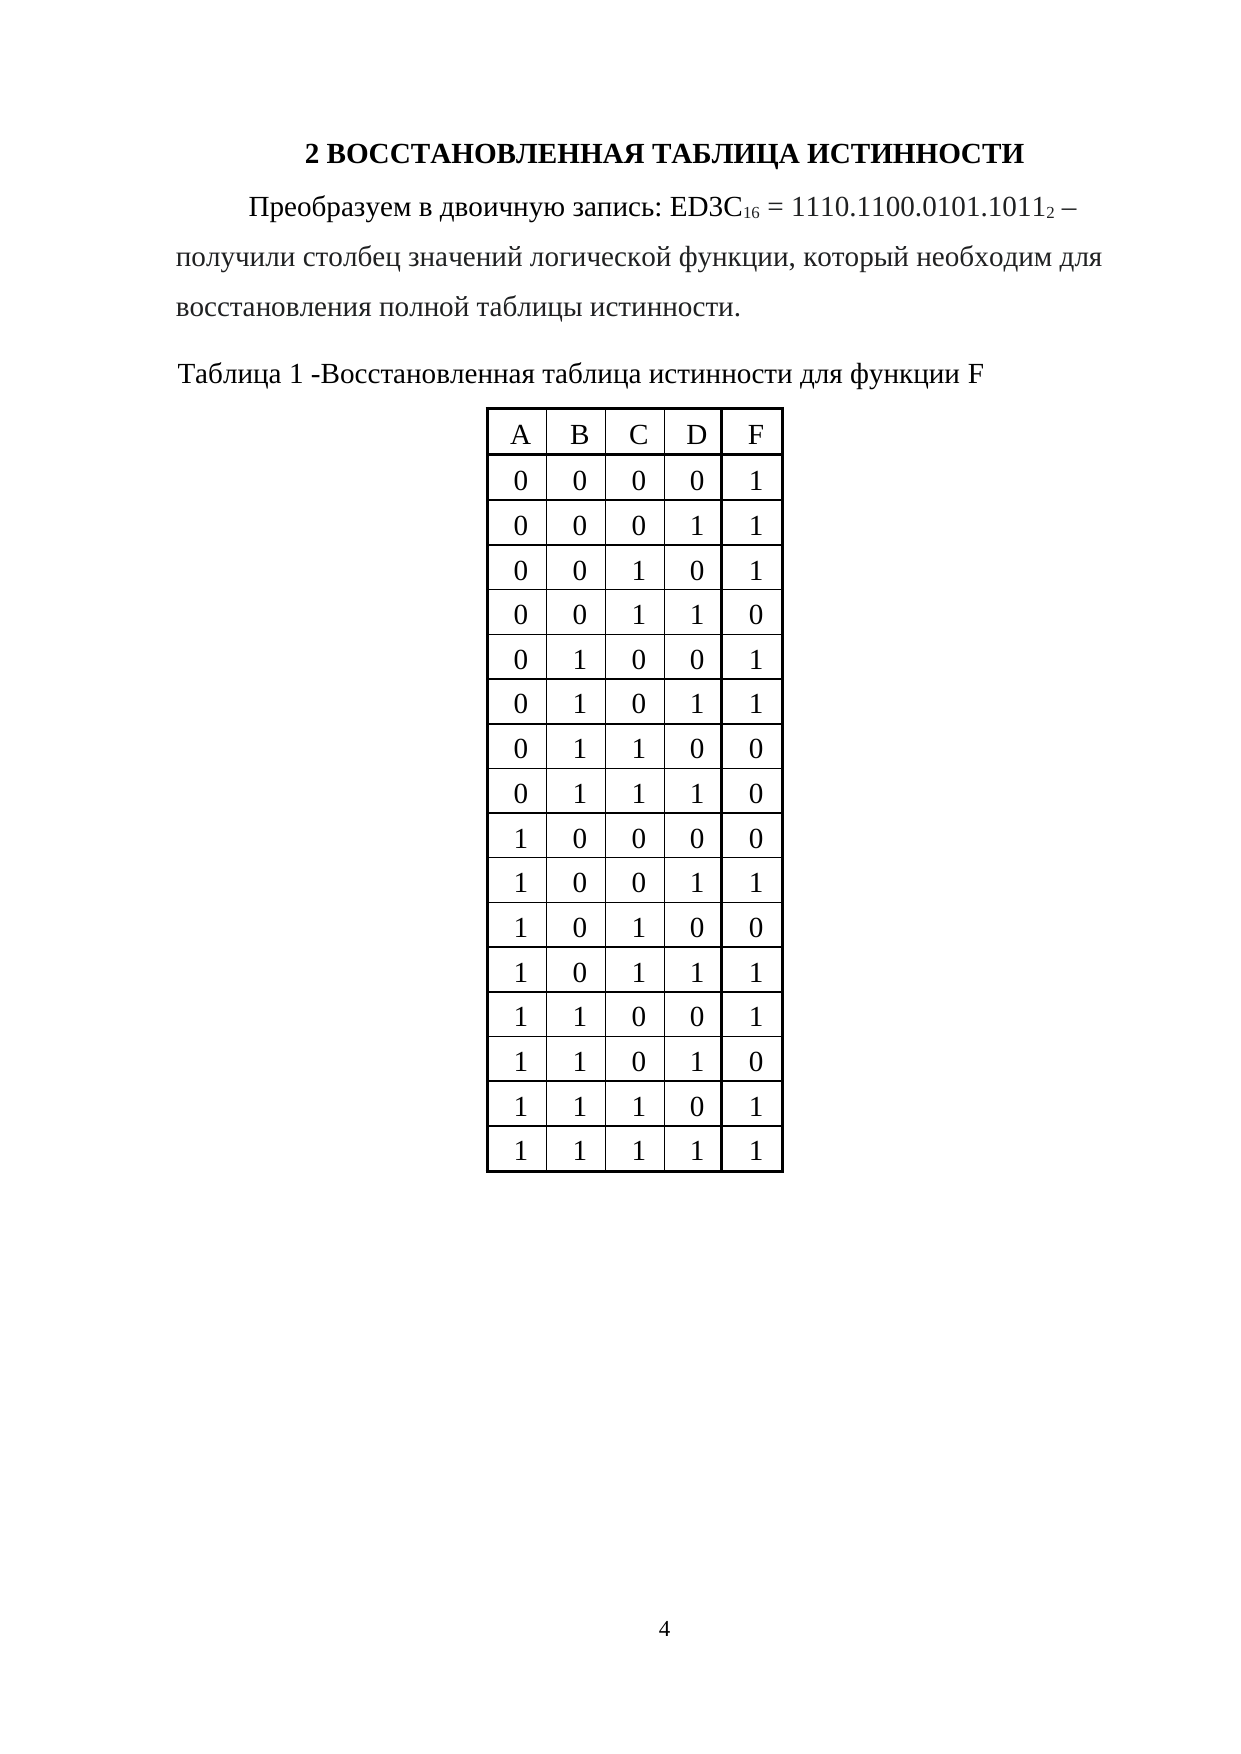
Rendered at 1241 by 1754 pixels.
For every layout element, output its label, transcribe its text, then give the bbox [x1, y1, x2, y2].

table_cell 1 [489, 993, 546, 1036]
table_cell 1 [723, 635, 781, 678]
table_cell 0 [606, 814, 664, 857]
table_cell 0 [723, 725, 781, 767]
table_cell 1 [606, 903, 664, 946]
table_cell 1 [547, 1127, 605, 1170]
table_cell 1 [665, 948, 720, 991]
table_cell 1 [489, 903, 546, 946]
subtitle 2 ВОССТАНОВЛЕННАЯ ТАБЛИЦА ИСТИННОСТИ [177, 137, 1152, 170]
table_cell 1 [547, 725, 605, 767]
table_cell 0 [489, 680, 546, 723]
table_cell 0 [606, 993, 664, 1036]
table_header A [489, 410, 546, 453]
table_cell 1 [665, 680, 720, 723]
table_cell 0 [665, 456, 720, 499]
table_cell 1 [489, 1127, 546, 1170]
table_cell 0 [665, 1082, 720, 1125]
table_cell 1 [723, 546, 781, 589]
table_cell 1 [723, 501, 781, 544]
table_cell 1 [723, 858, 781, 902]
table_cell 0 [547, 501, 605, 544]
table_cell 1 [489, 1082, 546, 1125]
table_cell 1 [547, 1082, 605, 1125]
table_cell 0 [489, 725, 546, 767]
table_cell 1 [547, 769, 605, 812]
table_header D [665, 410, 720, 453]
table_cell 1 [606, 1082, 664, 1125]
table_cell 1 [665, 769, 720, 812]
table_cell 1 [547, 993, 605, 1036]
table_cell 0 [547, 903, 605, 946]
table_cell 1 [547, 635, 605, 678]
table_cell 1 [606, 590, 664, 633]
table_cell 0 [489, 590, 546, 633]
table_header C [606, 410, 664, 453]
table_cell 1 [606, 725, 664, 767]
table_cell 1 [723, 680, 781, 723]
table_cell 1 [547, 680, 605, 723]
table_cell 0 [547, 590, 605, 633]
table_cell 0 [665, 725, 720, 767]
table_cell 0 [547, 456, 605, 499]
table_cell 0 [606, 680, 664, 723]
table_cell 0 [723, 1037, 781, 1080]
text Преобразуем в двоичную запись: ED3C16 = 1110.1100.0101.10112 – получили столбец значений логической функции, который необходим для восстановления полной таблицы истинности. [176, 189, 1152, 323]
table_cell 1 [665, 1037, 720, 1080]
table_cell 0 [606, 1037, 664, 1080]
table_cell 0 [606, 501, 664, 544]
table_header B [547, 410, 605, 453]
table_cell 1 [489, 948, 546, 991]
table_cell 0 [606, 456, 664, 499]
text Таблица 1 -Восстановленная таблица истинности для функции F [177, 356, 1152, 390]
table_cell 0 [547, 814, 605, 857]
table_cell 0 [547, 546, 605, 589]
table_cell 0 [665, 635, 720, 678]
table_cell 0 [606, 858, 664, 902]
table_cell 0 [723, 590, 781, 633]
table_cell 0 [489, 501, 546, 544]
table_cell 1 [665, 858, 720, 902]
table_cell 0 [665, 903, 720, 946]
table_cell 0 [723, 814, 781, 857]
table_cell 1 [665, 1127, 720, 1170]
table_cell 0 [547, 948, 605, 991]
table_cell 1 [723, 456, 781, 499]
table_cell 1 [665, 590, 720, 633]
table_cell 0 [723, 769, 781, 812]
table_cell 0 [489, 769, 546, 812]
table_cell 0 [606, 635, 664, 678]
table_cell 0 [489, 546, 546, 589]
table_header F [723, 410, 781, 453]
table_cell 0 [665, 546, 720, 589]
table_cell 1 [723, 948, 781, 991]
table_cell 1 [665, 501, 720, 544]
table_cell 1 [723, 1127, 781, 1170]
table_cell 1 [723, 1082, 781, 1125]
table_cell 0 [489, 456, 546, 499]
table_cell 1 [489, 814, 546, 857]
table_cell 0 [547, 858, 605, 902]
table_cell 0 [665, 814, 720, 857]
table_cell 1 [606, 1127, 664, 1170]
table_cell 1 [606, 948, 664, 991]
table_cell 1 [606, 546, 664, 589]
table_cell 1 [489, 858, 546, 902]
table_cell 0 [665, 993, 720, 1036]
table_cell 0 [489, 635, 546, 678]
table_cell 0 [723, 903, 781, 946]
table_cell 1 [723, 993, 781, 1036]
table_cell 1 [489, 1037, 546, 1080]
table_cell 1 [606, 769, 664, 812]
table_cell 1 [547, 1037, 605, 1080]
